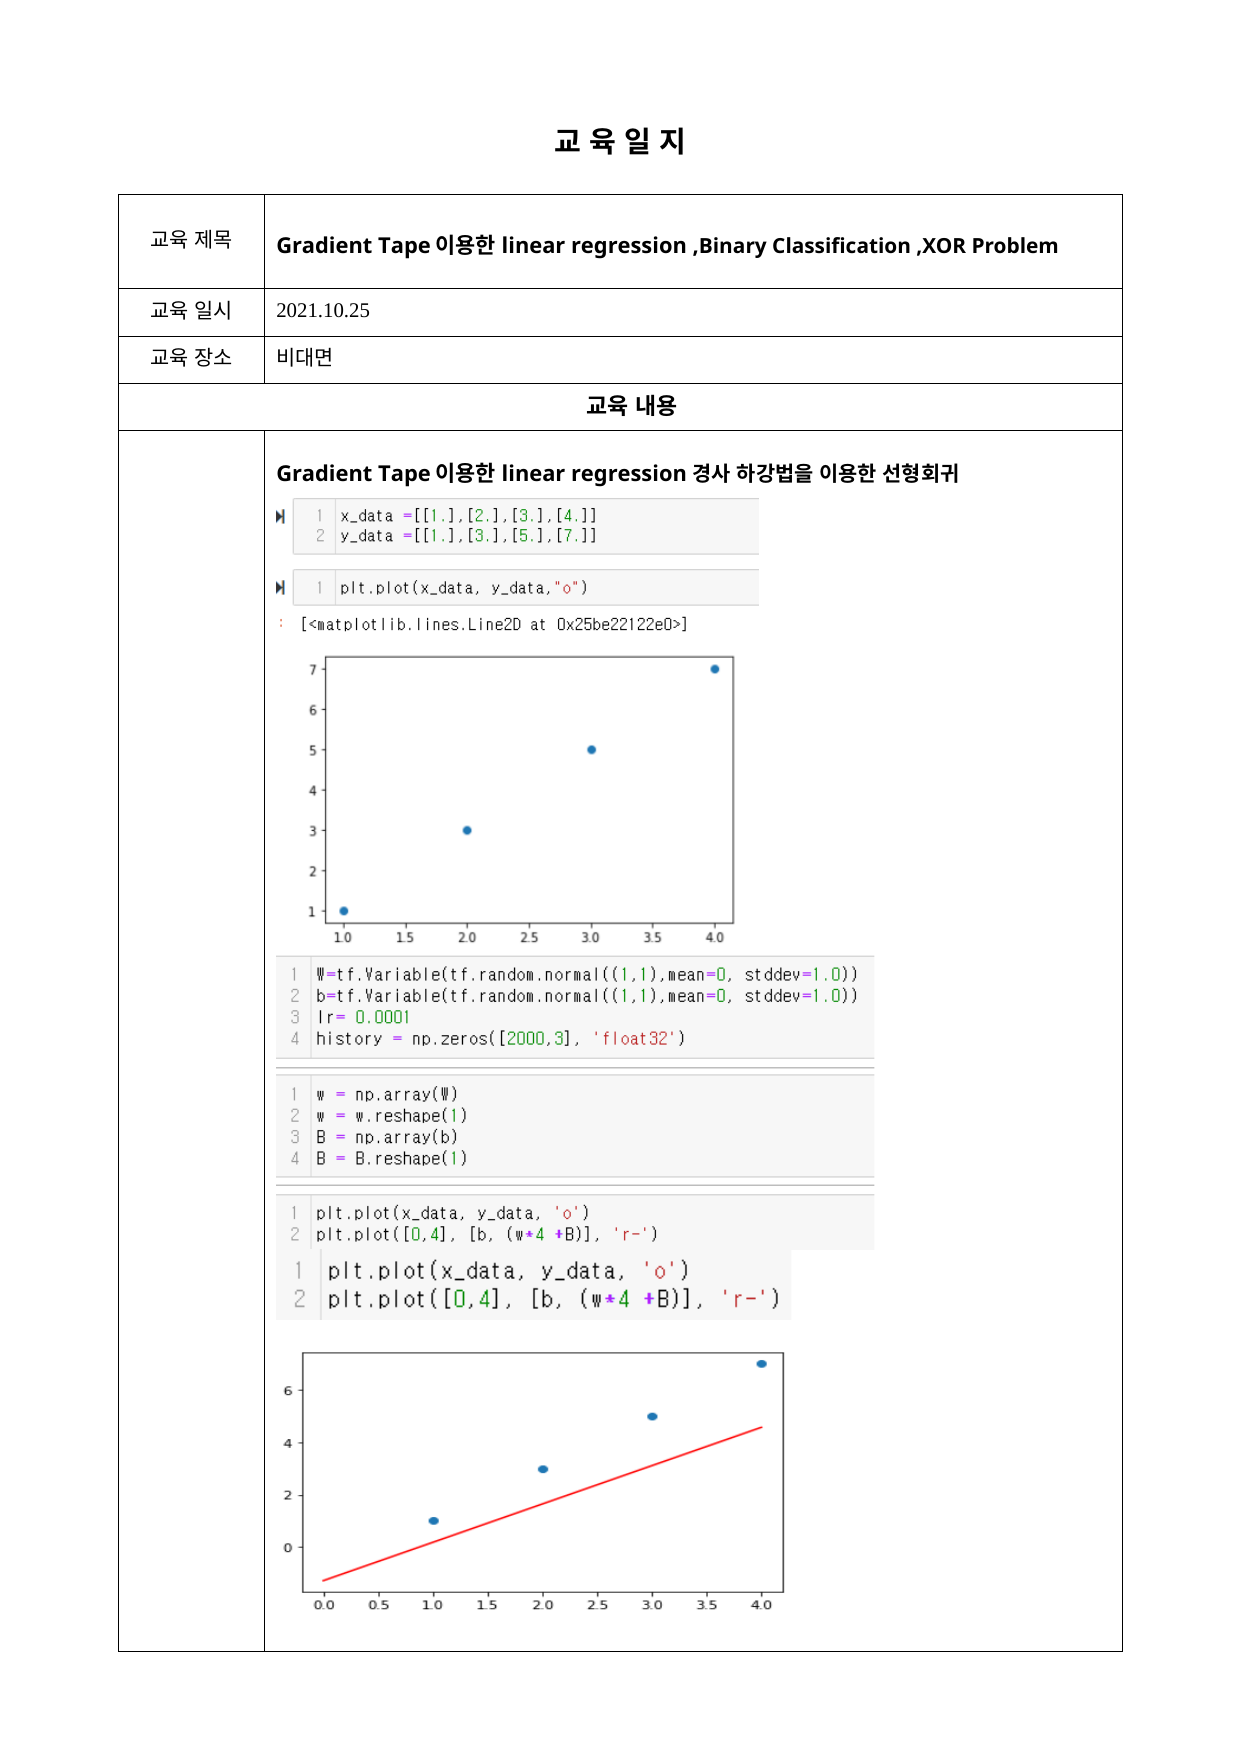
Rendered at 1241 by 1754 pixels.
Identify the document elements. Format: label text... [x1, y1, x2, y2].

table_cell 교육 내용 [119, 384, 1122, 430]
table_cell 교육 장소 [119, 337, 264, 383]
picture [276, 1348, 836, 1617]
table_cell [119, 431, 264, 1651]
table_cell 교육 일시 [119, 289, 264, 336]
table_header Gradient Tape이용한 linear regression ,Binary Classification ,XOR Problem [265, 195, 1122, 288]
picture [276, 488, 875, 1320]
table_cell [265, 431, 1122, 1651]
table_cell 비대면 [265, 337, 1122, 383]
table_cell 2021.10.25 [265, 289, 1122, 336]
table_header 교육 제목 [119, 195, 264, 288]
